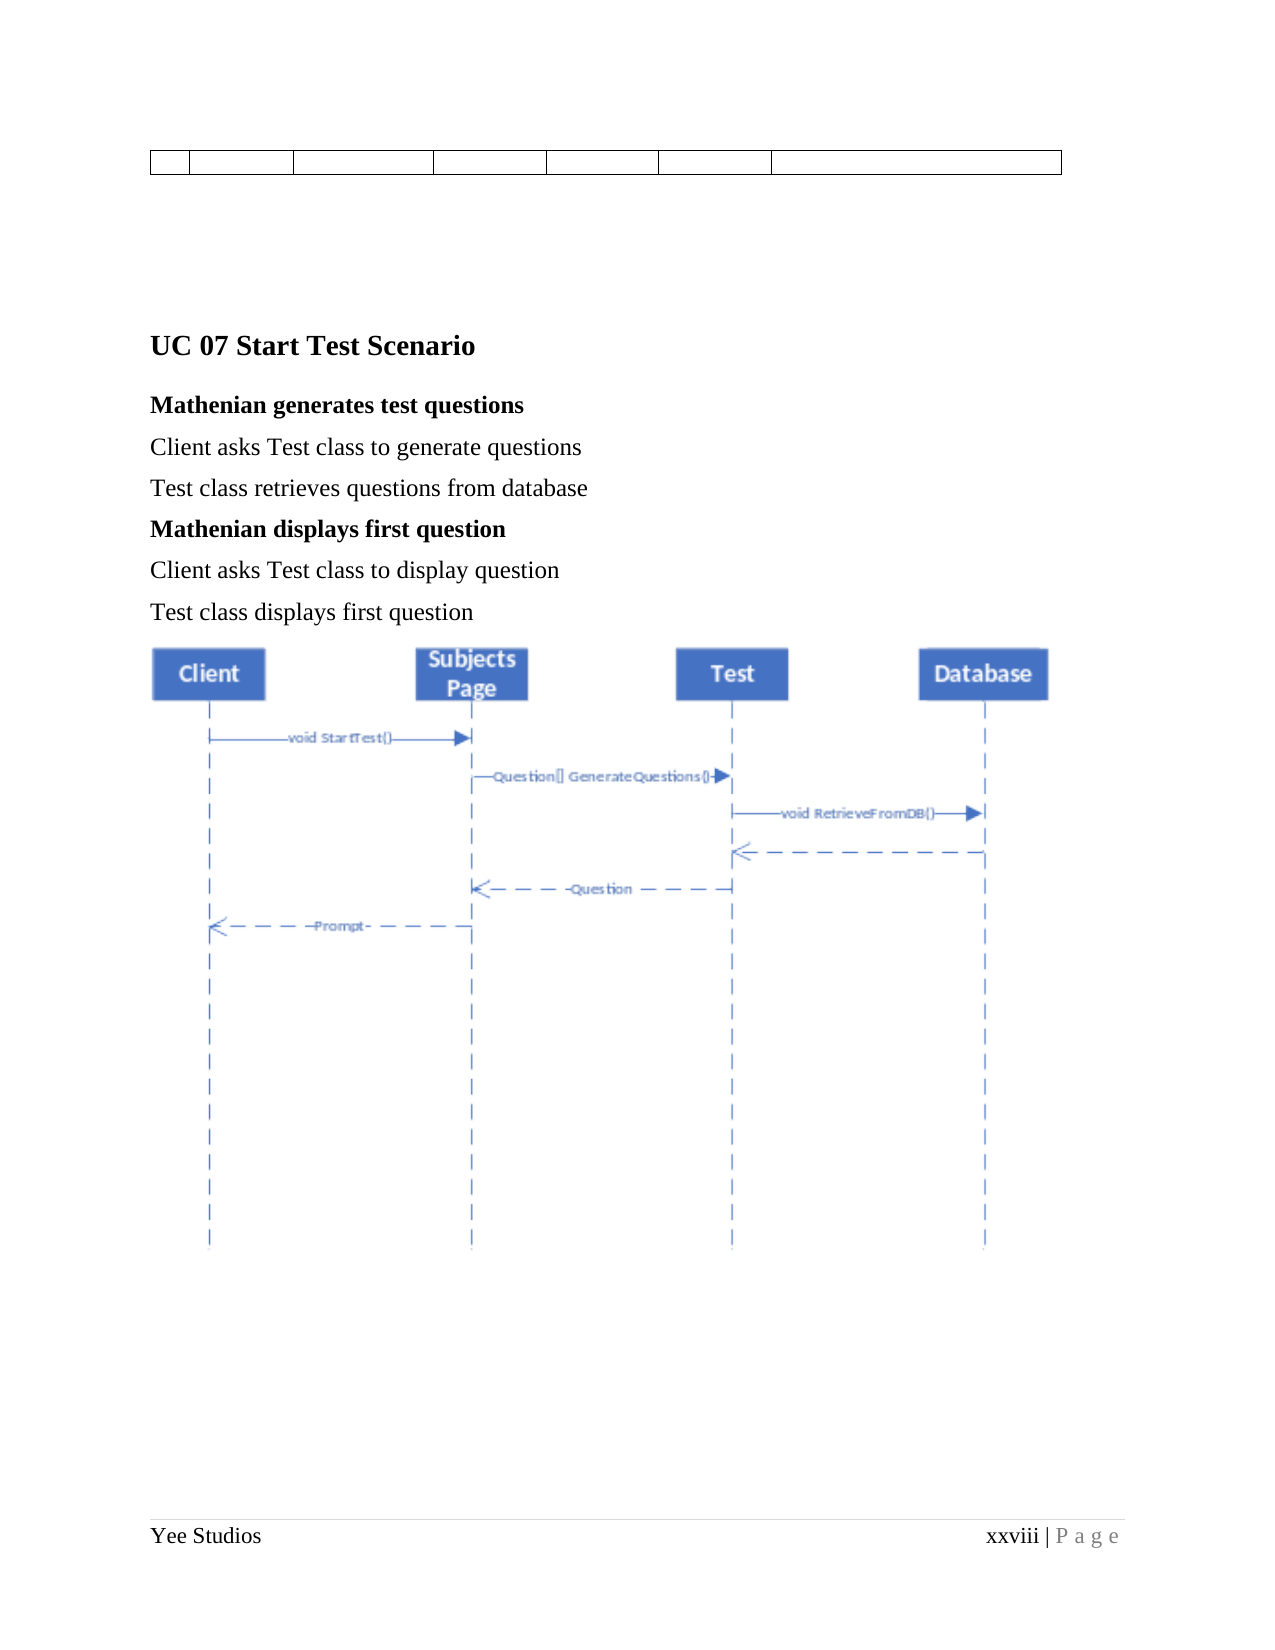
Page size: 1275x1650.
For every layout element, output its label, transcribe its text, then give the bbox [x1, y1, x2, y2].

table_cell [190, 151, 293, 174]
table_cell [434, 151, 546, 174]
text UC 07 Start Test Scenario [150, 328, 1125, 361]
text Client asks Test class to generate questions [150, 432, 1125, 461]
table_cell [151, 151, 189, 174]
text Client asks Test class to display question [150, 556, 1125, 584]
text Mathenian generates test questions [150, 391, 1125, 419]
table_cell [547, 151, 658, 174]
table_cell [659, 151, 771, 174]
text Test class displays first question [150, 597, 1125, 626]
text Test class retrieves questions from database [150, 473, 1125, 502]
text Mathenian displays first question [150, 514, 1125, 543]
table_cell [772, 151, 1061, 174]
table_cell [294, 151, 433, 174]
